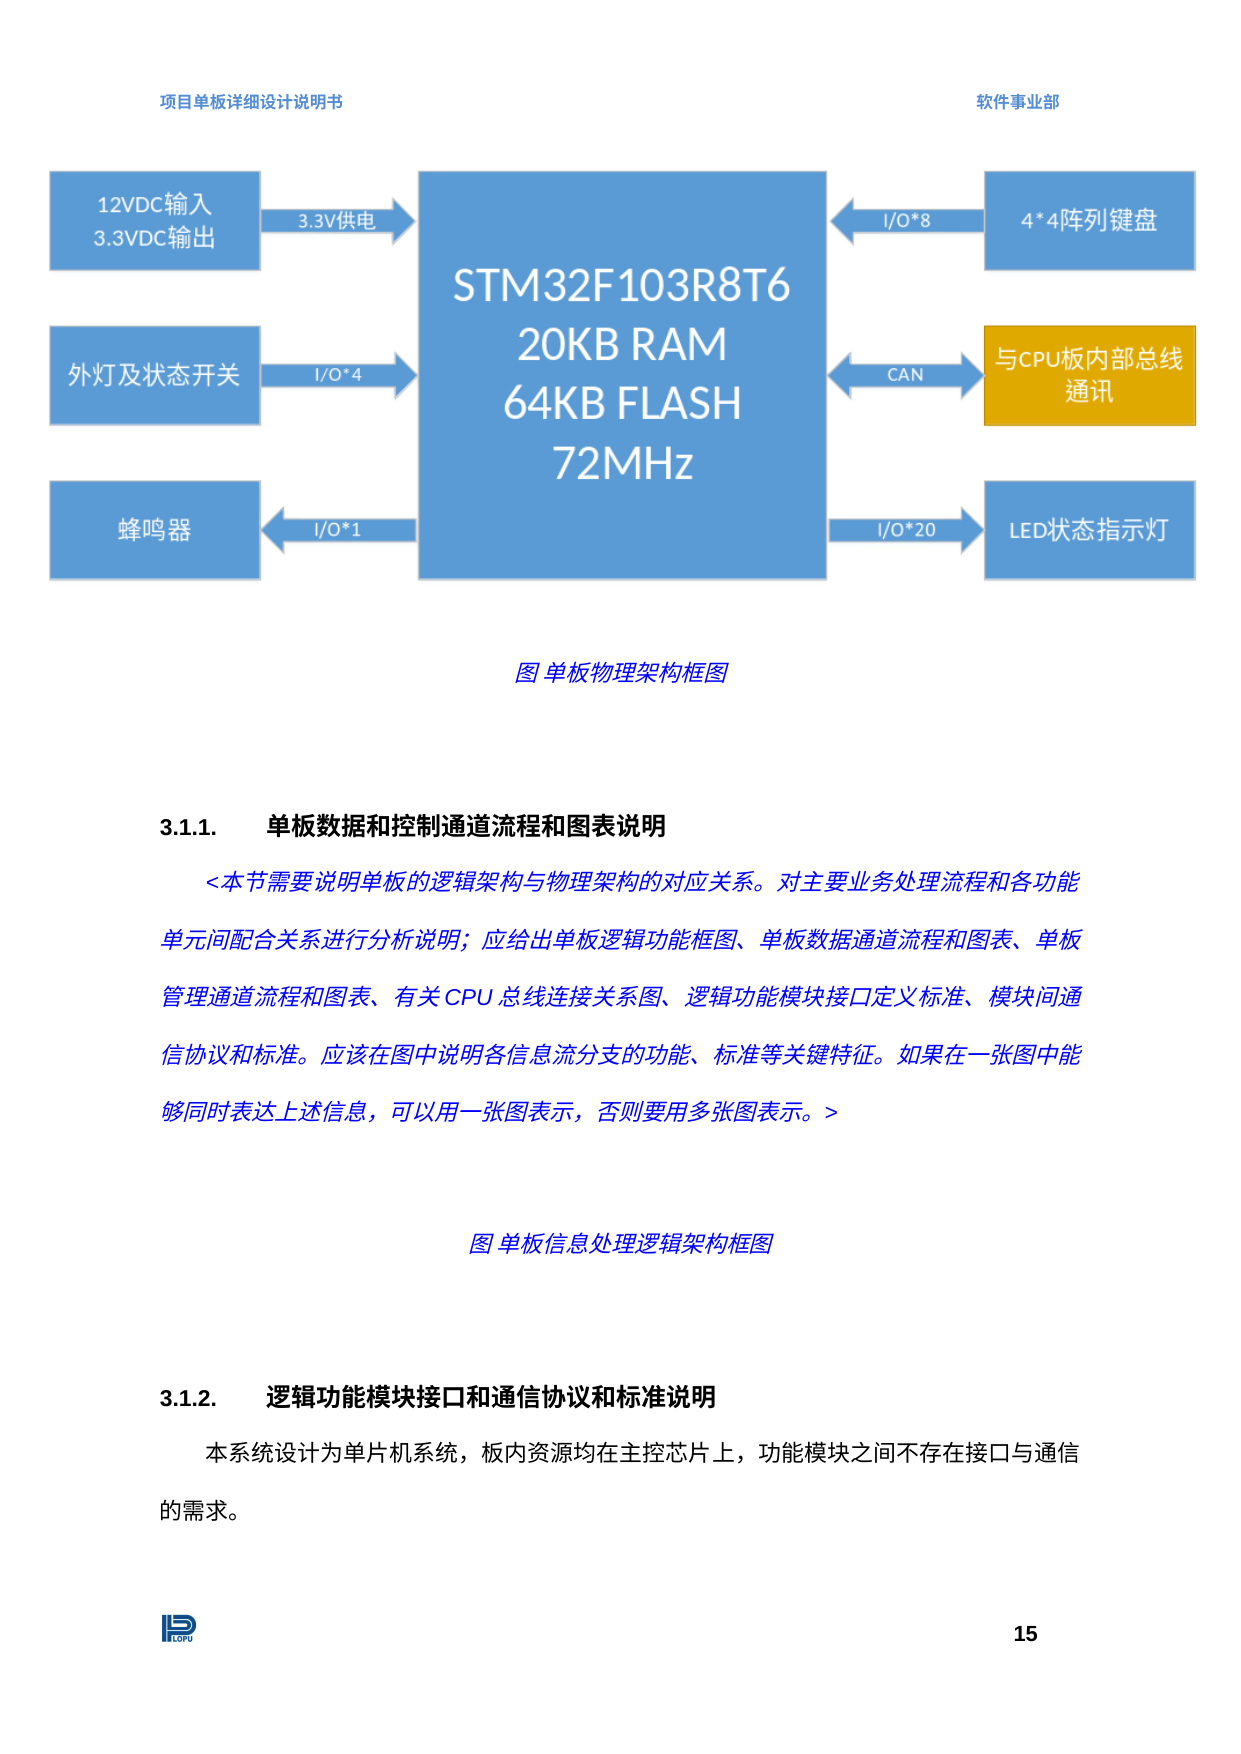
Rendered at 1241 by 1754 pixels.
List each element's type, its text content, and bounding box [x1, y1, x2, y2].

picture [161, 1614, 197, 1642]
subtitle 单板数据和控制通道流程和图表说明 [159, 809, 1081, 842]
text <本节需要说明单板的逻辑架构与物理架构的对应关系。对主要业务处理流程和各功能单元间配合关系进行分析说明；应给出单板逻辑功能框图、单板数据通道流程和图表、单板管理通道流程和图表、有关CPU总线连接关系图、逻辑功能模块接口定义标准、模块间通信协议和标准。应该在图中说明各信息流分支的功能、标准等关键特征。如果在一张图中能够同时表达上述信息，可以用一张图表示，否则要用多张图表示。> [159, 862, 1081, 1130]
subtitle 逻辑功能模块接口和通信协议和标准说明 [159, 1380, 1081, 1413]
text 图 单板信息处理逻辑架构框图 [159, 1223, 1081, 1261]
text 本系统设计为单片机系统，板内资源均在主控芯片上，功能模块之间不存在接口与通信的需求。 [159, 1433, 1081, 1528]
text 图 单板物理架构框图 [159, 652, 1081, 690]
